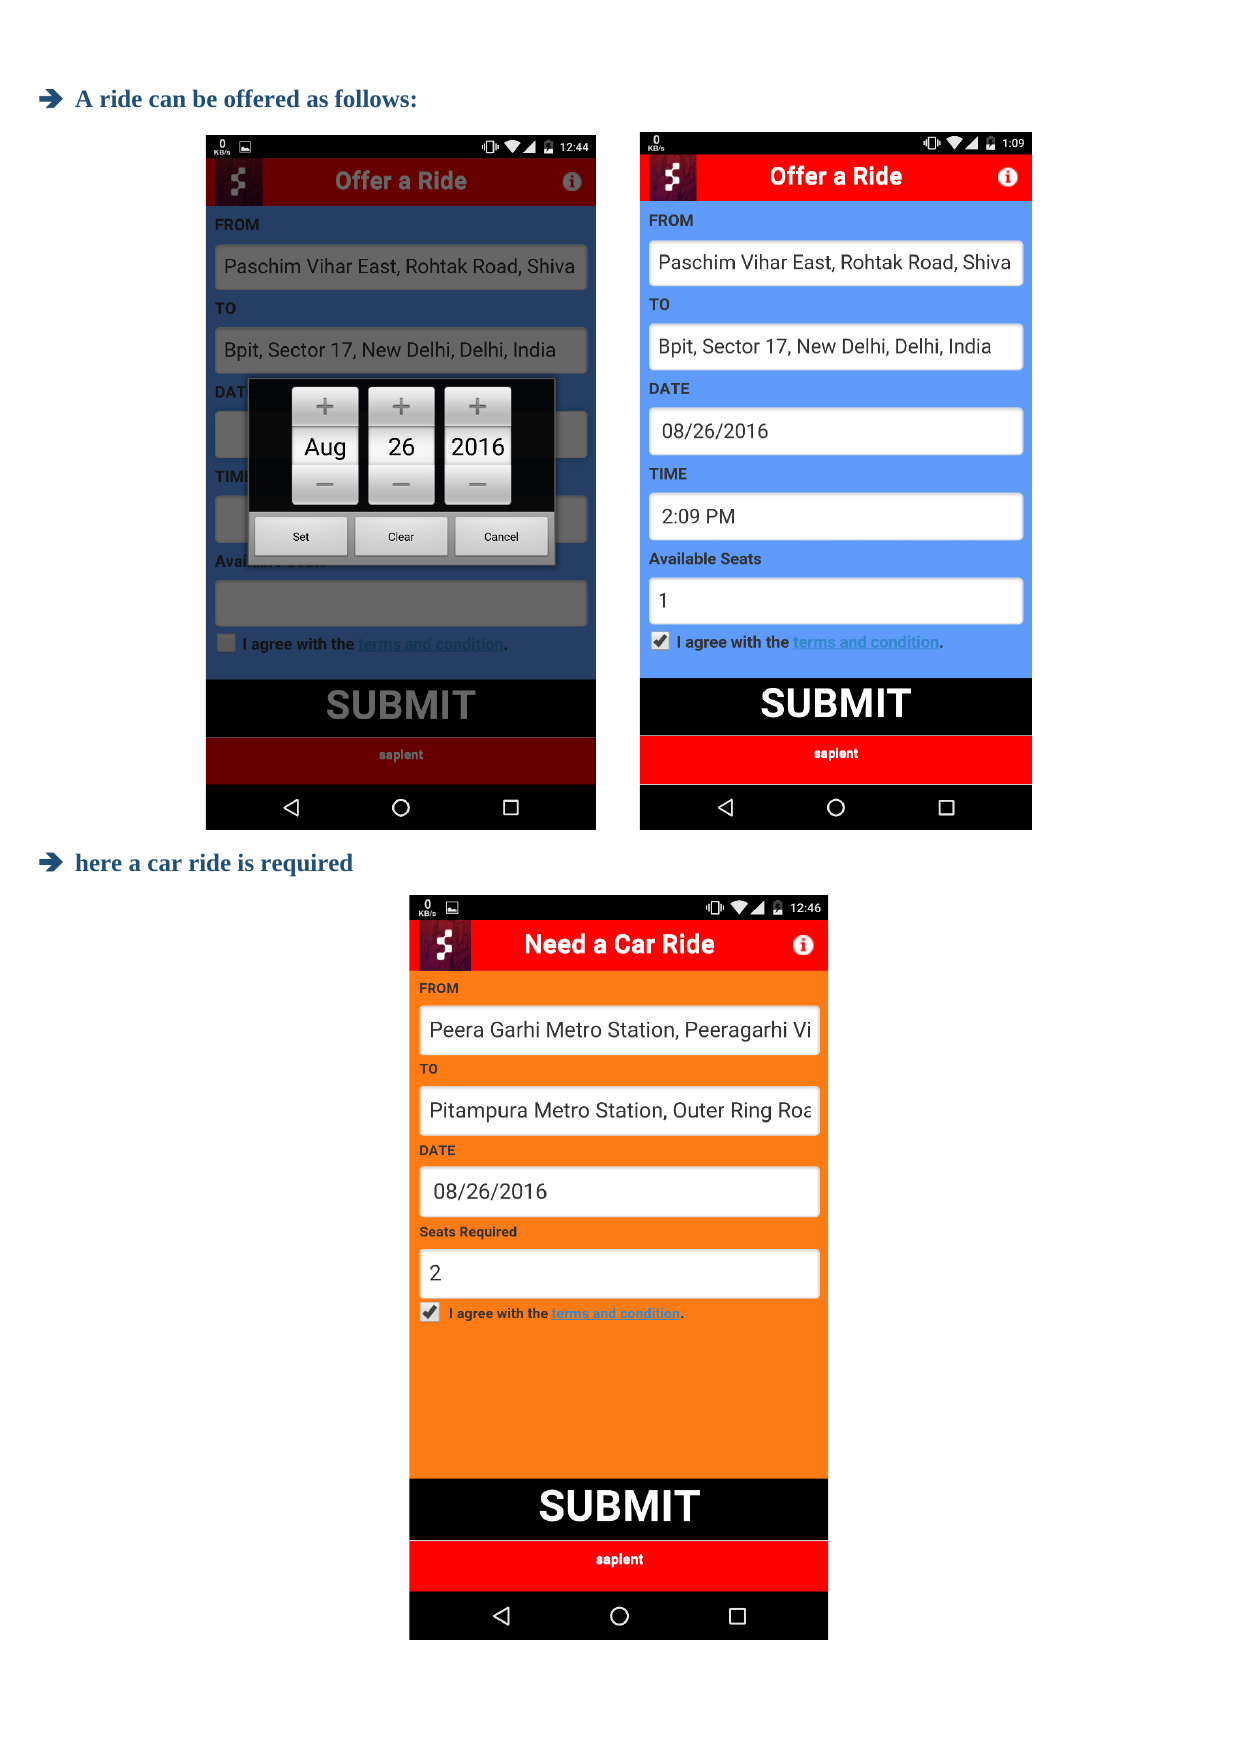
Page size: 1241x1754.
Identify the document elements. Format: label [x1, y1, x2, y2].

picture [205, 135, 596, 830]
picture [409, 895, 829, 1640]
picture [639, 132, 1032, 830]
